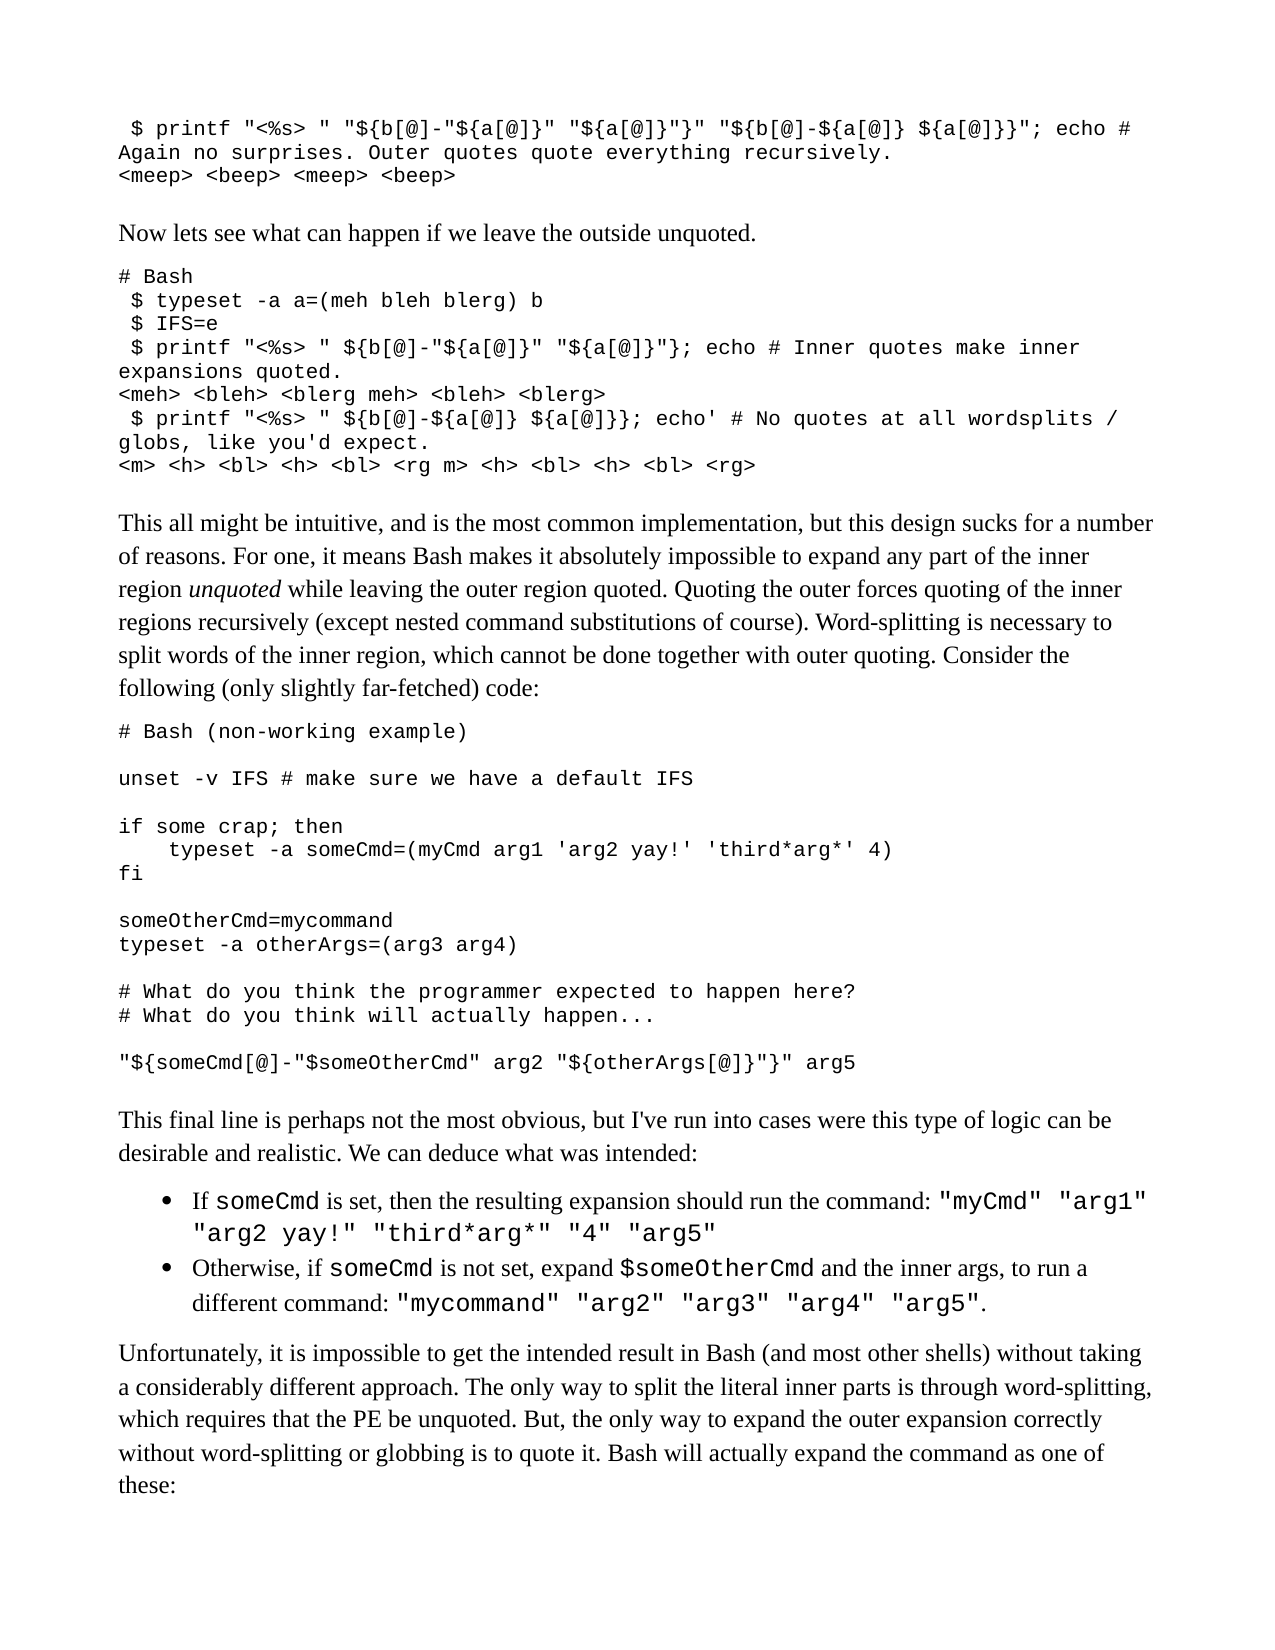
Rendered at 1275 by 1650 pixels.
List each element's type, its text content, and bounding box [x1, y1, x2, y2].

text someOtherCmd=mycommand [118, 910, 1157, 934]
text $ printf "<%s> " "${b[@]-"${a[@]}" "${a[@]}"}" "${b[@]-${a[@]} ${a[@]}}"; echo # Again no surprises. Outer quotes quote everything recursively. [118, 118, 1157, 165]
text # What do you think will actually happen... [118, 1005, 1157, 1028]
text This final line is perhaps not the most obvious, but I've run into cases were this type of logic can be desirable and realistic. We can deduce what was intended: [118, 1105, 1157, 1167]
list Otherwise, if someCmd is not set, expand $someOtherCmd and the inner args, to run a different command: "mycommand" "arg2" "arg3" "arg4" "arg5". [162, 1253, 1157, 1319]
list If someCmd is set, then the resulting expansion should run the command: "myCmd" "arg1" "arg2 yay!" "third*arg*" "4" "arg5" [162, 1186, 1157, 1249]
text Unfortunately, it is impossible to get the intended result in Bash (and most other shells) without taking a considerably different approach. The only way to split the literal inner parts is through word-splitting, which requires that the PE be unquoted. But, the only way to expand the outer expansion correctly without word-splitting or globbing is to quote it. Bash will actually expand the command as one of these: [118, 1338, 1157, 1499]
text <m> <h> <bl> <h> <bl> <rg m> <h> <bl> <h> <bl> <rg> [118, 455, 1157, 479]
text $ printf "<%s> " ${b[@]-"${a[@]}" "${a[@]}"}; echo # Inner quotes make inner expansions quoted. [118, 337, 1157, 384]
text fi [118, 863, 1157, 887]
text # What do you think the programmer expected to happen here? [118, 981, 1157, 1005]
text $ IFS=e [118, 313, 1157, 337]
text $ printf "<%s> " ${b[@]-${a[@]} ${a[@]}}; echo' # No quotes at all wordsplits / globs, like you'd expect. [118, 408, 1157, 455]
text "${someCmd[@]-"$someOtherCmd" arg2 "${otherArgs[@]}"}" arg5 [118, 1052, 1157, 1076]
text unset -v IFS # make sure we have a default IFS [118, 768, 1157, 792]
text # Bash [118, 266, 1157, 290]
text Now lets see what can happen if we leave the outside unquoted. [118, 218, 1157, 247]
text This all might be intuitive, and is the most common implementation, but this design sucks for a number of reasons. For one, it means Bash makes it absolutely impossible to expand any part of the inner region unquoted while leaving the outer region quoted. Quoting the outer forces quoting of the inner regions recursively (except nested command substitutions of course). Word-splitting is necessary to split words of the inner region, which cannot be done together with outer quoting. Consider the following (only slightly far-fetched) code: [118, 508, 1157, 702]
text # Bash (non-working example) [118, 721, 1157, 745]
text $ typeset -a a=(meh bleh blerg) b [118, 290, 1157, 313]
text typeset -a someCmd=(myCmd arg1 'arg2 yay!' 'third*arg*' 4) [118, 839, 1157, 863]
text if some crap; then [118, 816, 1157, 839]
text <meep> <beep> <meep> <beep> [118, 165, 1157, 189]
text typeset -a otherArgs=(arg3 arg4) [118, 934, 1157, 958]
text <meh> <bleh> <blerg meh> <bleh> <blerg> [118, 384, 1157, 408]
